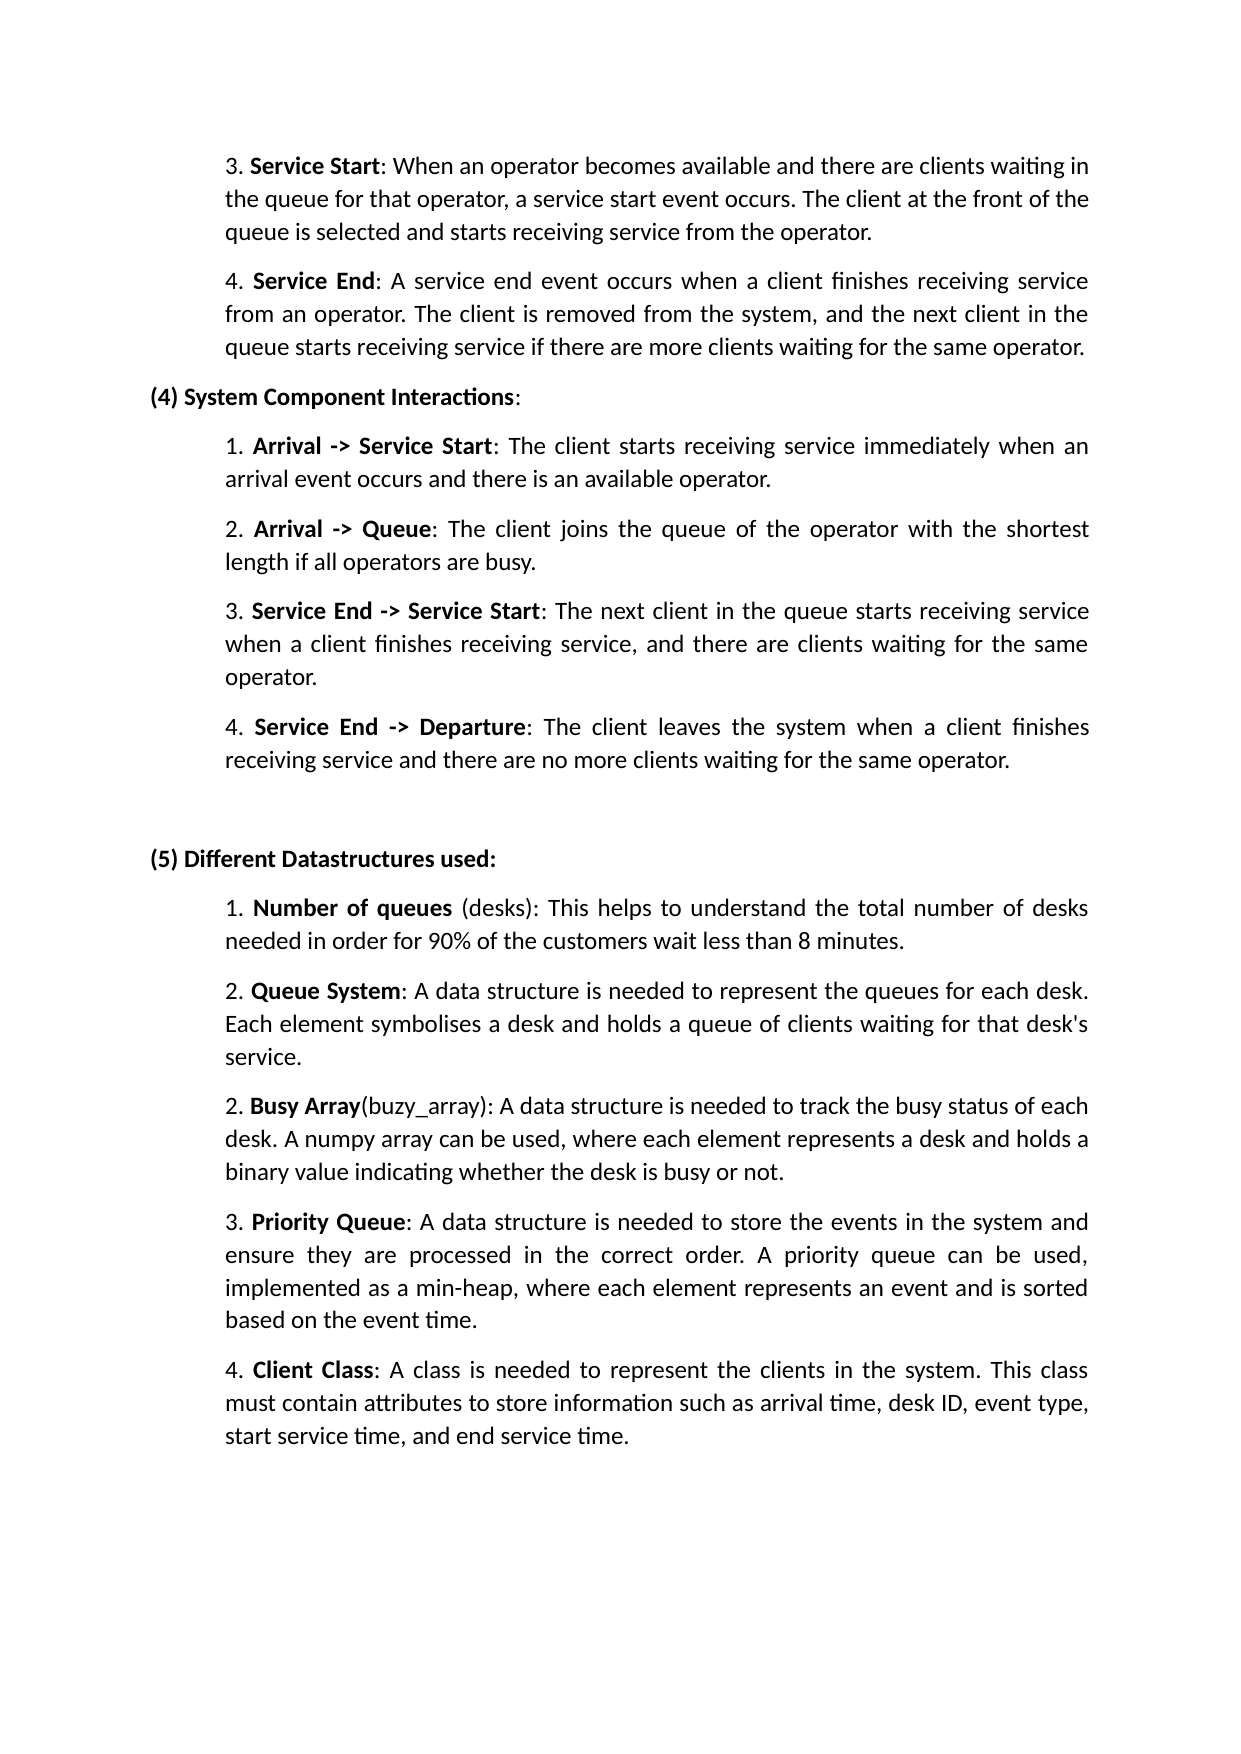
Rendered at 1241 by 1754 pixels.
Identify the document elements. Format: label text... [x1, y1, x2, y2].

text (4) System Component Interactions: [150, 381, 1090, 411]
text 1. Arrival -> Service Start: The client starts receiving service immediately when an arrival event occurs and there is an available operator. [225, 430, 1090, 494]
text 4. Service End -> Departure: The client leaves the system when a client finishes receiving service and there are no more clients waiting for the same operator. [225, 711, 1090, 774]
text 1. Number of queues (desks): This helps to understand the total number of desks needed in order for 90% of the customers wait less than 8 minutes. [225, 892, 1090, 956]
text 2. Arrival -> Queue: The client joins the queue of the operator with the shortest length if all operators are busy. [225, 513, 1090, 576]
text 3. Priority Queue: A data structure is needed to store the events in the system and ensure they are processed in the correct order. A priority queue can be used, implemented as a min-heap, where each element represents an event and is sorted based on the event time. [225, 1206, 1090, 1335]
text 3. Service Start: When an operator becomes available and there are clients waiting in the queue for that operator, a service start event occurs. The client at the front of the queue is selected and starts receiving service from the operator. [225, 150, 1090, 246]
text 4. Service End: A service end event occurs when a client finishes receiving service from an operator. The client is removed from the system, and the next client in the queue starts receiving service if there are more clients waiting for the same operator. [225, 265, 1090, 362]
text 2. Busy Array(buzy_array): A data structure is needed to track the busy status of each desk. A numpy array can be used, where each element represents a desk and holds a binary value indicating whether the desk is busy or not. [225, 1090, 1090, 1187]
text 4. Client Class: A class is needed to represent the clients in the system. This class must contain attributes to store information such as arrival time, desk ID, event type, start service time, and end service time. [225, 1354, 1090, 1451]
text 3. Service End -> Service Start: The next client in the queue starts receiving service when a client finishes receiving service, and there are clients waiting for the same operator. [225, 595, 1090, 692]
text 2. Queue System: A data structure is needed to represent the queues for each desk. Each element symbolises a desk and holds a queue of clients waiting for that desk's service. [225, 975, 1090, 1071]
text (5) Different Datastructures used: [150, 843, 1090, 873]
